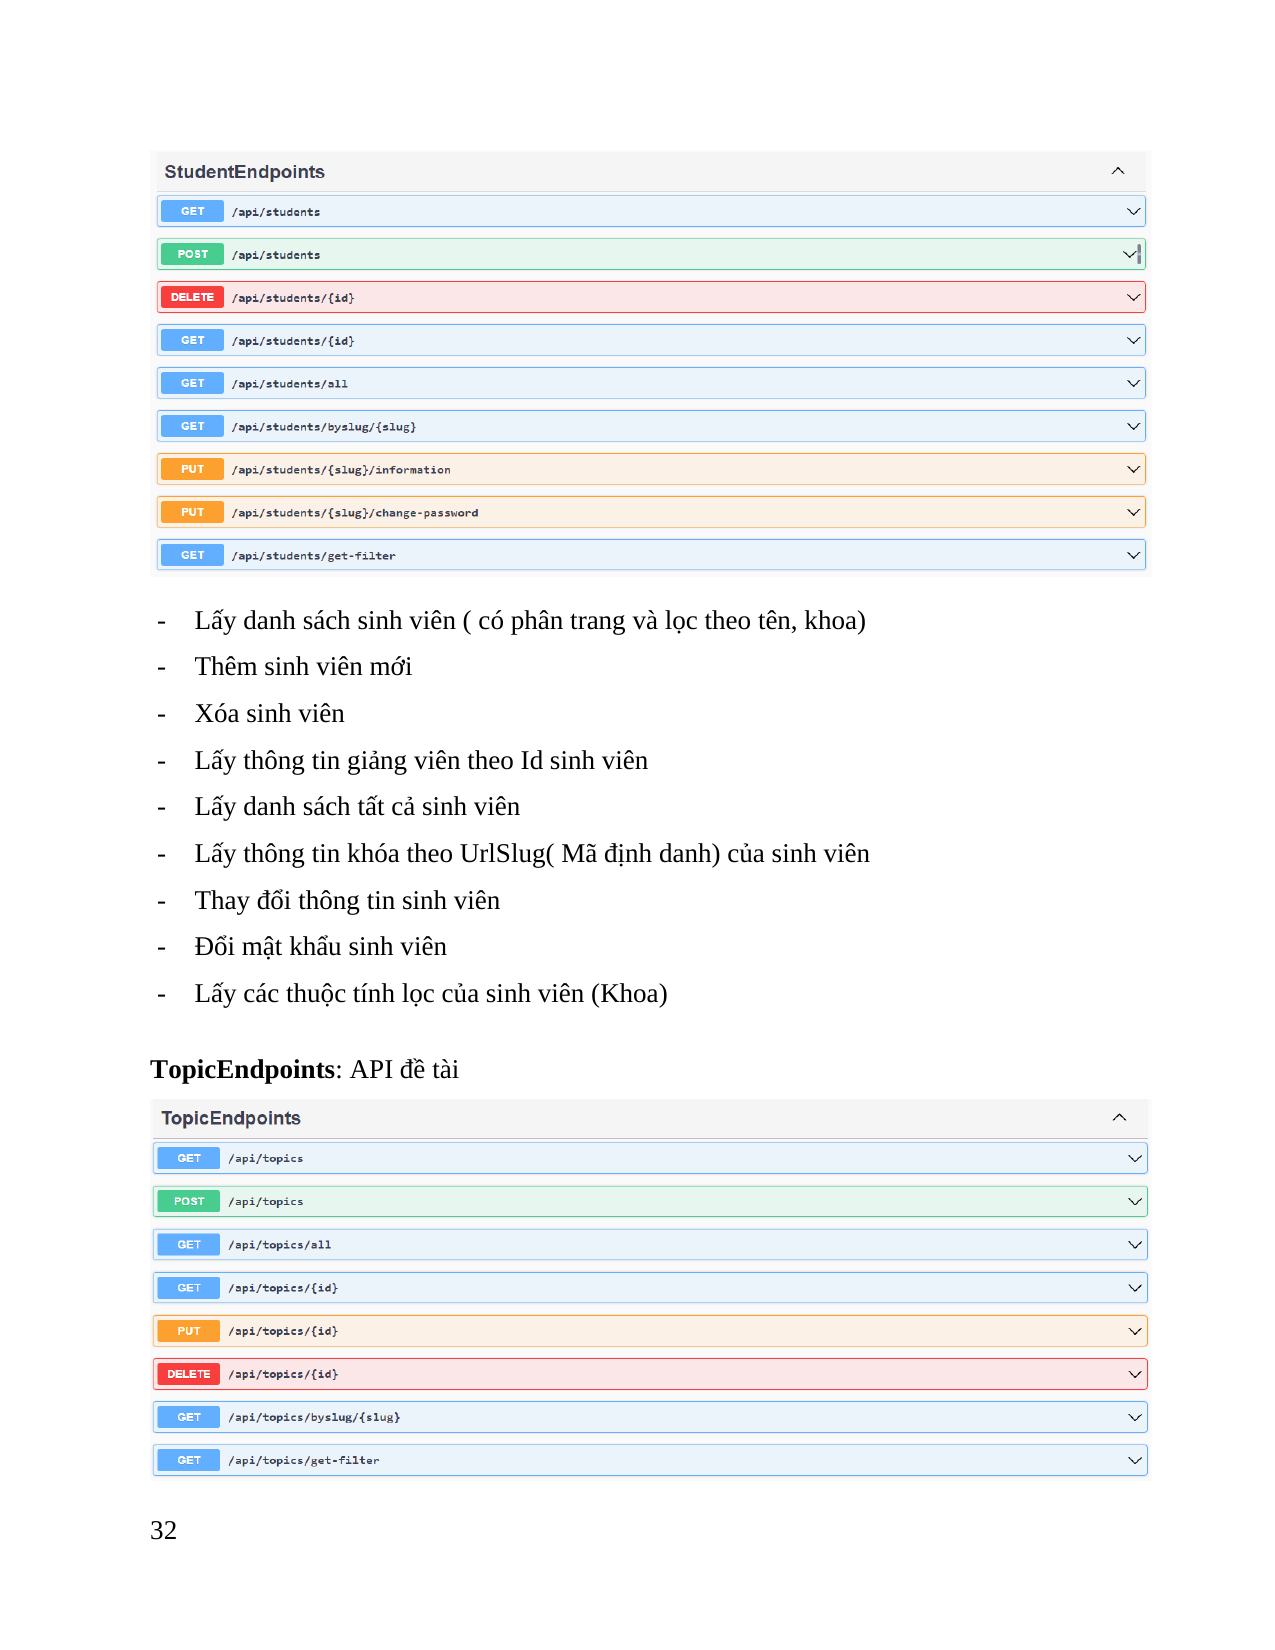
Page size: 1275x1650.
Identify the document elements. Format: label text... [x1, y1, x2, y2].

list Xóa sinh viên [157, 697, 1152, 728]
list Lấy các thuộc tính lọc của sinh viên (Khoa) [157, 977, 1152, 1008]
text TopicEndpoints: API đề tài [150, 1053, 1152, 1084]
list Lấy thông tin khóa theo UrlSlug( Mã định danh) của sinh viên [157, 837, 1152, 868]
picture [150, 1099, 1152, 1481]
list Lấy danh sách sinh viên ( có phân trang và lọc theo tên, khoa) [157, 604, 1152, 635]
list Thay đổi thông tin sinh viên [157, 884, 1152, 915]
list Đổi mật khẩu sinh viên [157, 930, 1152, 962]
list Lấy danh sách tất cả sinh viên [157, 790, 1152, 822]
list Thêm sinh viên mới [157, 650, 1152, 682]
list Lấy thông tin giảng viên theo Id sinh viên [157, 744, 1152, 775]
picture [150, 150, 1152, 577]
